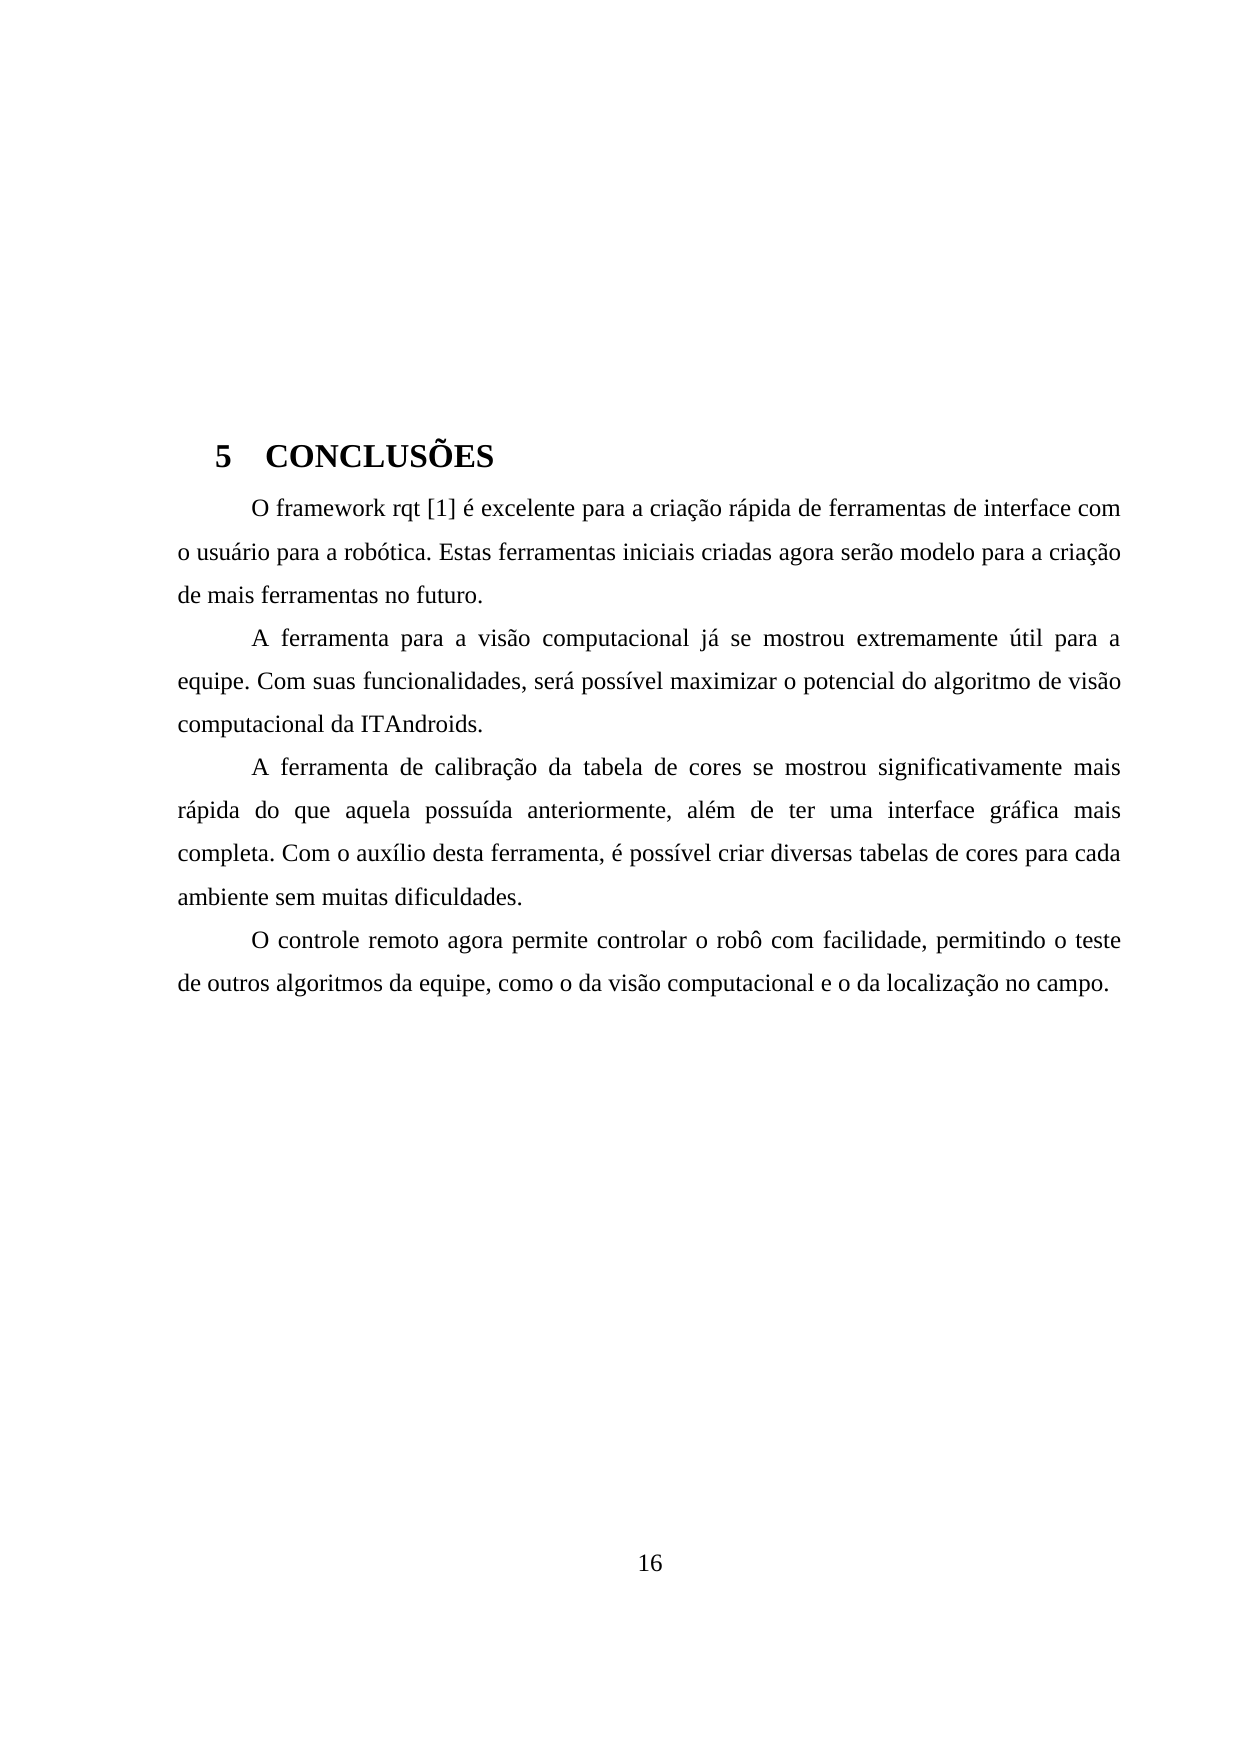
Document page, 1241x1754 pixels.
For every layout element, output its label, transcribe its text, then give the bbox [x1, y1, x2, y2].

text A ferramenta de calibração da tabela de cores se mostrou significativamente mais rápida do que aquela possuída anteriormente, além de ter uma interface gráfica mais completa. Com o auxílio desta ferramenta, é possível criar diversas tabelas de cores para cada ambiente sem muitas dificuldades. [177, 752, 1122, 910]
text A ferramenta para a visão computacional já se mostrou extremamente útil para a equipe. Com suas funcionalidades, será possível maximizar o potencial do algoritmo de visão computacional da ITAndroids. [177, 623, 1122, 738]
text O framework rqt [1] é excelente para a criação rápida de ferramentas de interface com o usuário para a robótica. Estas ferramentas iniciais criadas agora serão modelo para a criação de mais ferramentas no futuro. [177, 493, 1122, 608]
list CONCLUSÕES [215, 436, 1122, 474]
text O controle remoto agora permite controlar o robô com facilidade, permitindo o teste de outros algoritmos da equipe, como o da visão computacional e o da localização no campo. [177, 925, 1122, 997]
